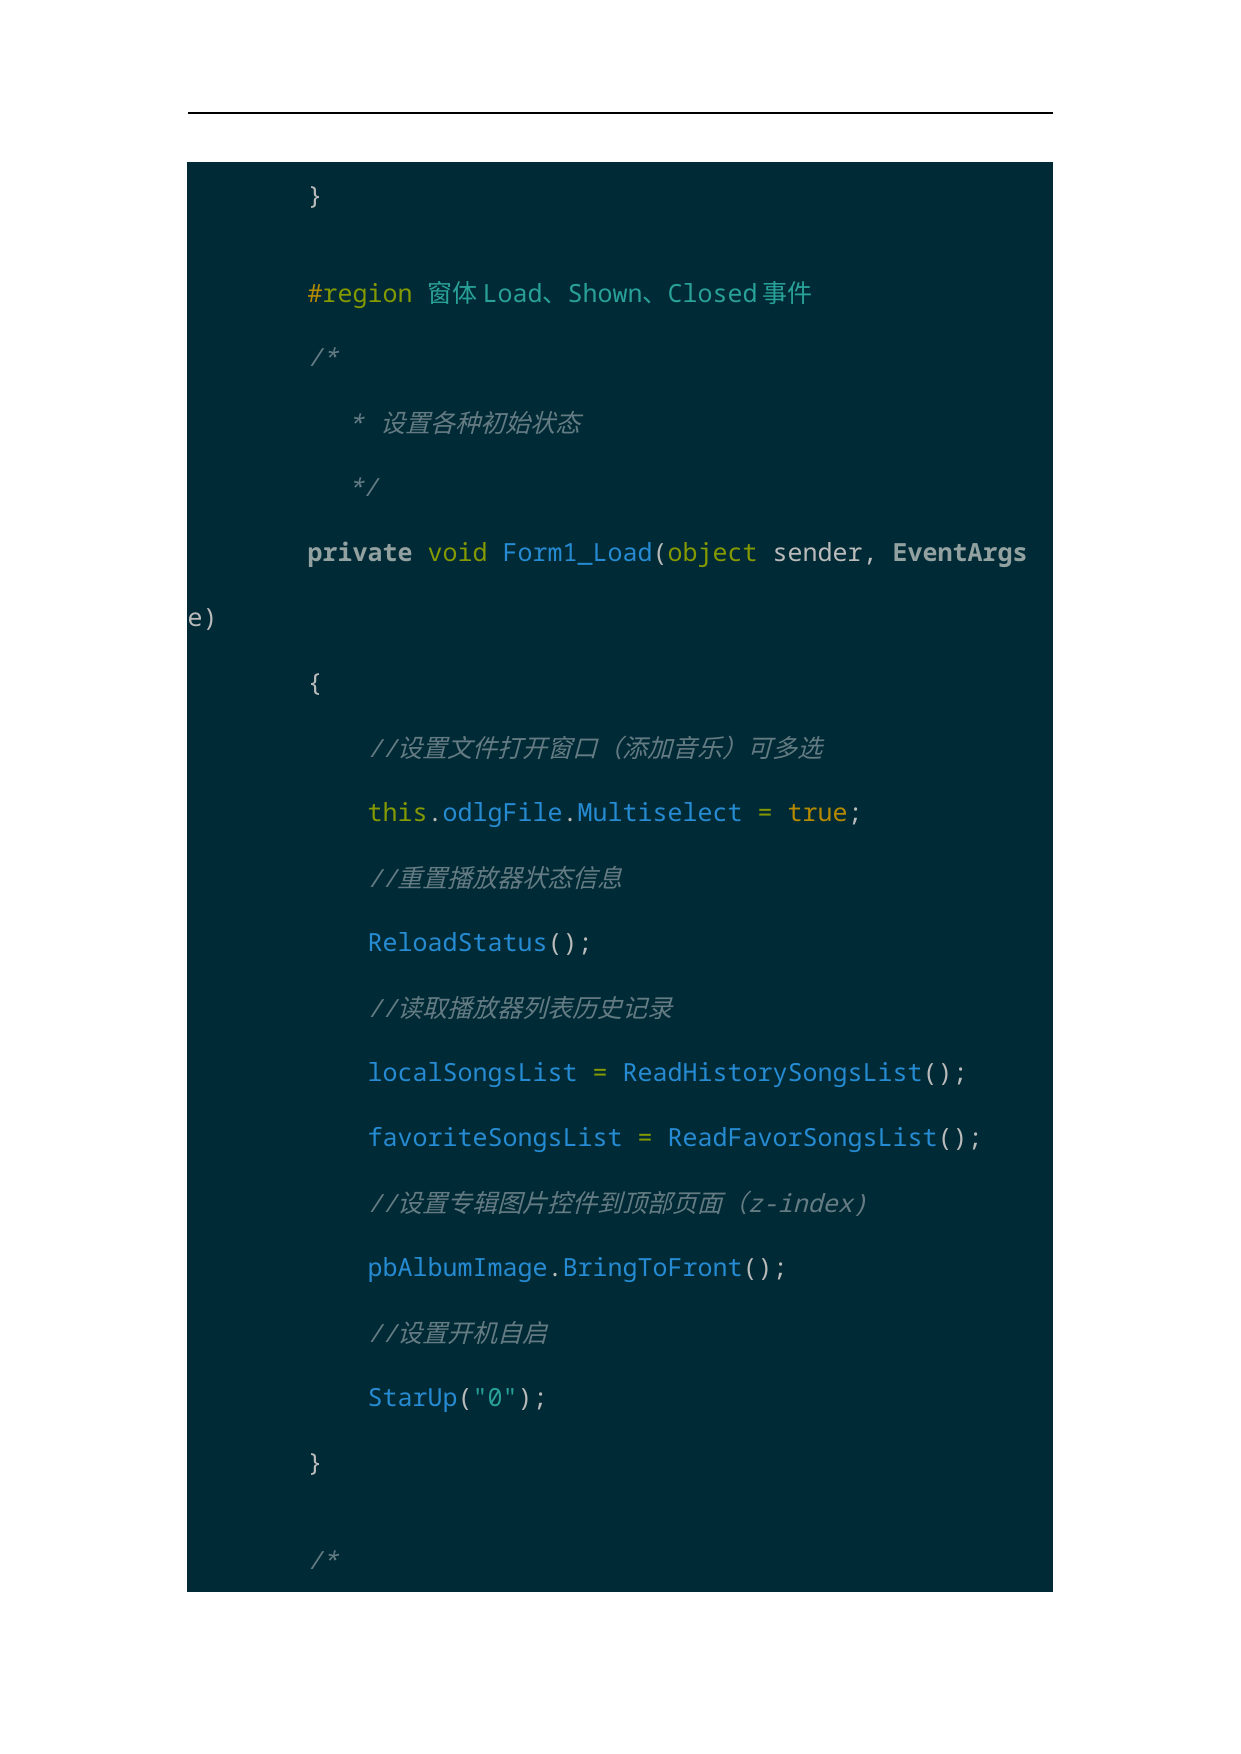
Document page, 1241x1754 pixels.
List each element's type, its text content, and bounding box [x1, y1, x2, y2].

text //设置专辑图片控件到顶部页面（z-index) [187, 1169, 1053, 1234]
text //重置播放器状态信息 [187, 844, 1053, 909]
text //设置开机自启 [187, 1299, 1053, 1364]
text /* [187, 324, 1053, 389]
text localSongsList = ReadHistorySongsList(); [187, 1039, 1053, 1104]
text /* [187, 1527, 1053, 1592]
text } [187, 162, 1053, 227]
text ReloadStatus(); [187, 909, 1053, 974]
text //读取播放器列表历史记录 [187, 974, 1053, 1039]
text { [187, 649, 1053, 714]
text private void Form1_Load(object sender, EventArgs e) [187, 519, 1053, 649]
text favoriteSongsList = ReadFavorSongsList(); [187, 1104, 1053, 1169]
text */ [187, 454, 1053, 519]
text #region 窗体Load、Shown、Closed事件 [187, 259, 1053, 324]
text * 设置各种初始状态 [187, 389, 1053, 454]
text pbAlbumImage.BringToFront(); [187, 1234, 1053, 1299]
text this.odlgFile.Multiselect = true; [187, 779, 1053, 844]
text } [187, 1429, 1053, 1494]
text //设置文件打开窗口（添加音乐）可多选 [187, 714, 1053, 779]
text StarUp("0"); [187, 1364, 1053, 1429]
